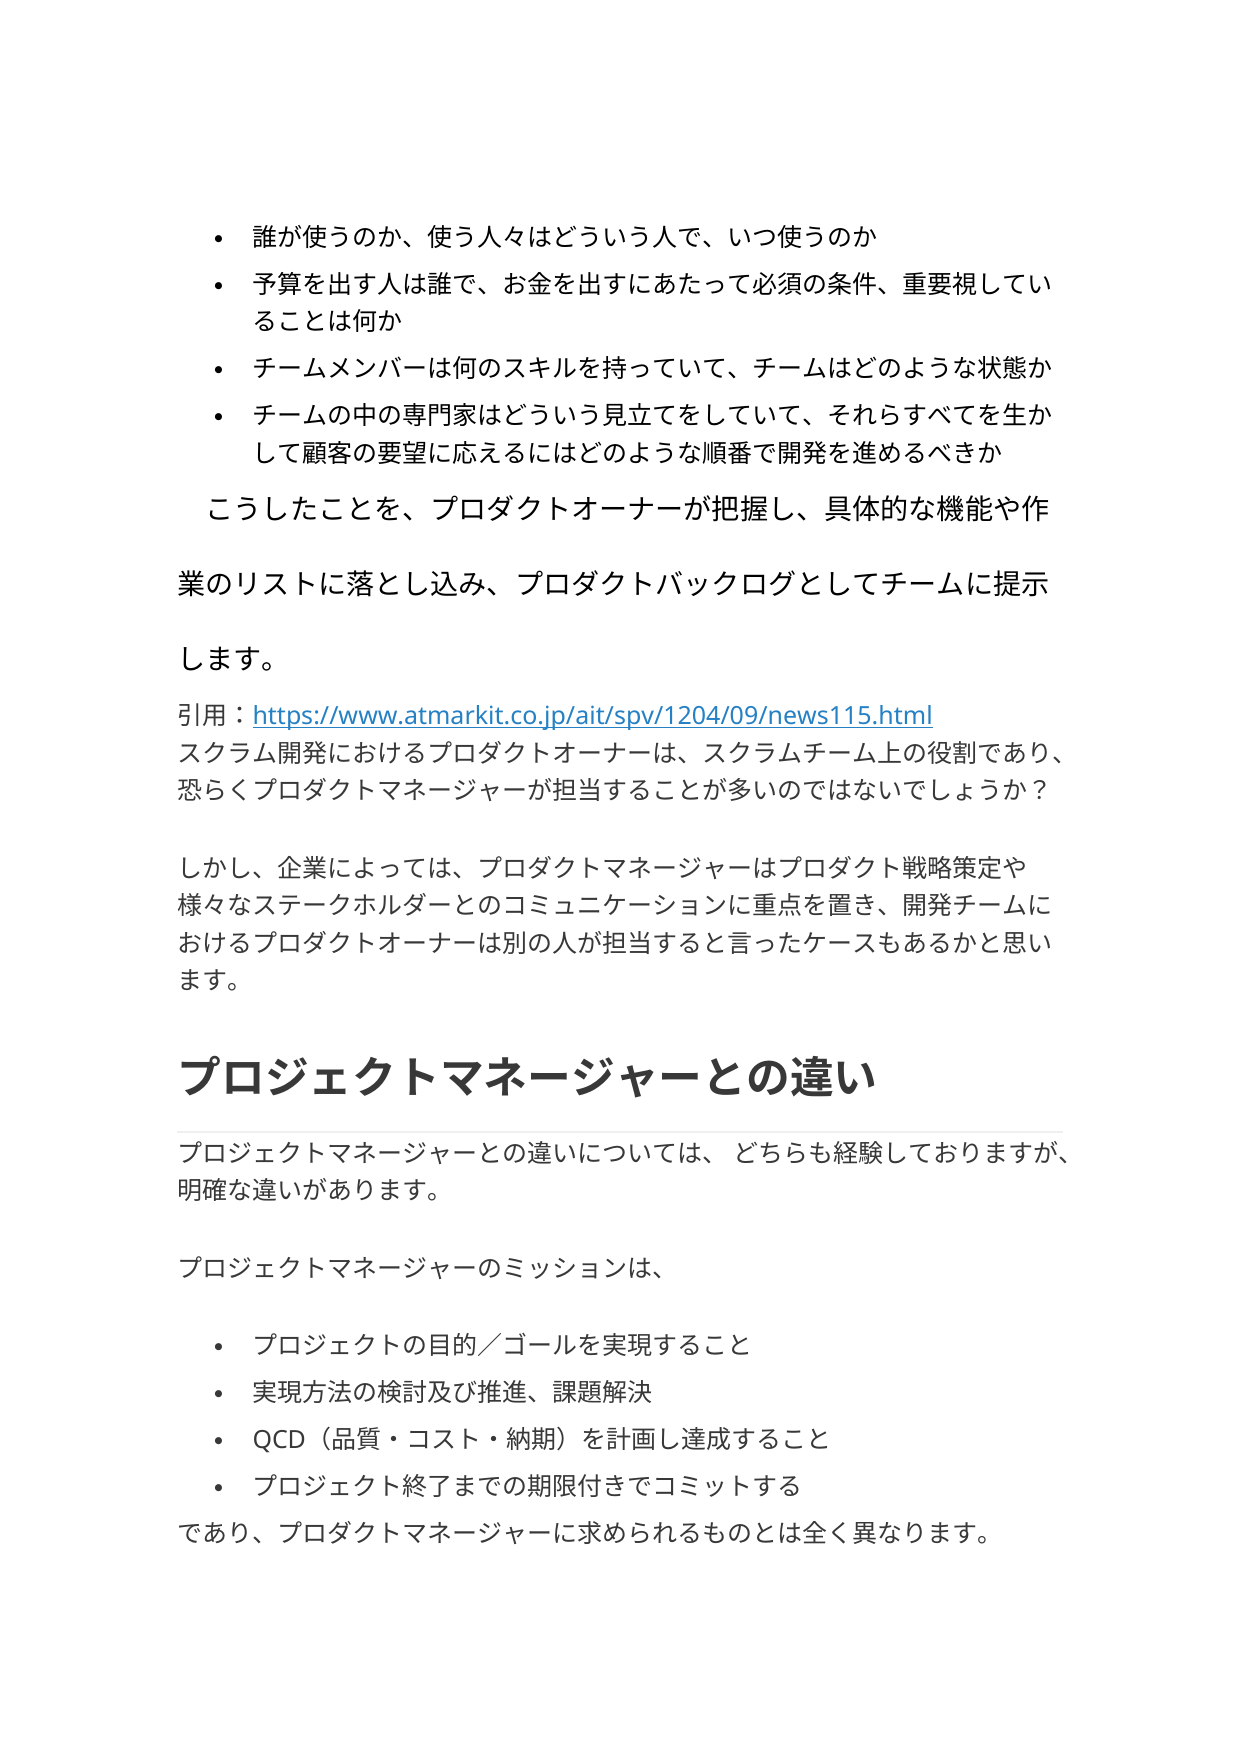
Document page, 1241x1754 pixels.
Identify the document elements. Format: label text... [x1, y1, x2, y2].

text プロジェクトマネージャーのミッションは、 [177, 1248, 1063, 1285]
text であり、プロダクトマネージャーに求められるものとは全く異なります。 [177, 1513, 1063, 1550]
text スクラム開発におけるプロダクトオーナーは、スクラムチーム上の役割であり、恐らくプロダクトマネージャーが担当することが多いのではないでしょうか？ [177, 732, 1063, 807]
list プロジェクト終了までの期限付きでコミットする [215, 1466, 1063, 1503]
text 引用：https://www.atmarkit.co.jp/ait/spv/1204/09/news115.html [177, 695, 1063, 732]
text こうしたことを、プロダクトオーナーが把握し、具体的な機能や作業のリストに落とし込み、プロダクトバックログとしてチームに提示します。 [177, 470, 1063, 695]
list チームメンバーは何のスキルを持っていて、チームはどのような状態か [215, 348, 1063, 386]
list 実現方法の検討及び推進、課題解決 [215, 1372, 1063, 1409]
list チームの中の専門家はどういう見立てをしていて、それらすべてを生かして顧客の要望に応えるにはどのような順番で開発を進めるべきか [215, 395, 1063, 470]
text プロジェクトマネージャーとの違いについては、 どちらも経験しておりますが、明確な違いがあります。 [177, 1133, 1063, 1208]
list QCD（品質・コスト・納期）を計画し達成すること [215, 1419, 1063, 1456]
list 予算を出す人は誰で、お金を出すにあたって必須の条件、重要視していることは何か [215, 264, 1063, 339]
text プロジェクトマネージャーとの違い [177, 1037, 1063, 1131]
list 誰が使うのか、使う人々はどういう人で、いつ使うのか [215, 217, 1063, 254]
text しかし、企業によっては、プロダクトマネージャーはプロダクト戦略策定や様々なステークホルダーとのコミュニケーションに重点を置き、開発チームにおけるプロダクトオーナーは別の人が担当すると言ったケースもあるかと思います。 [177, 847, 1063, 997]
list プロジェクトの目的／ゴールを実現すること [215, 1325, 1063, 1363]
